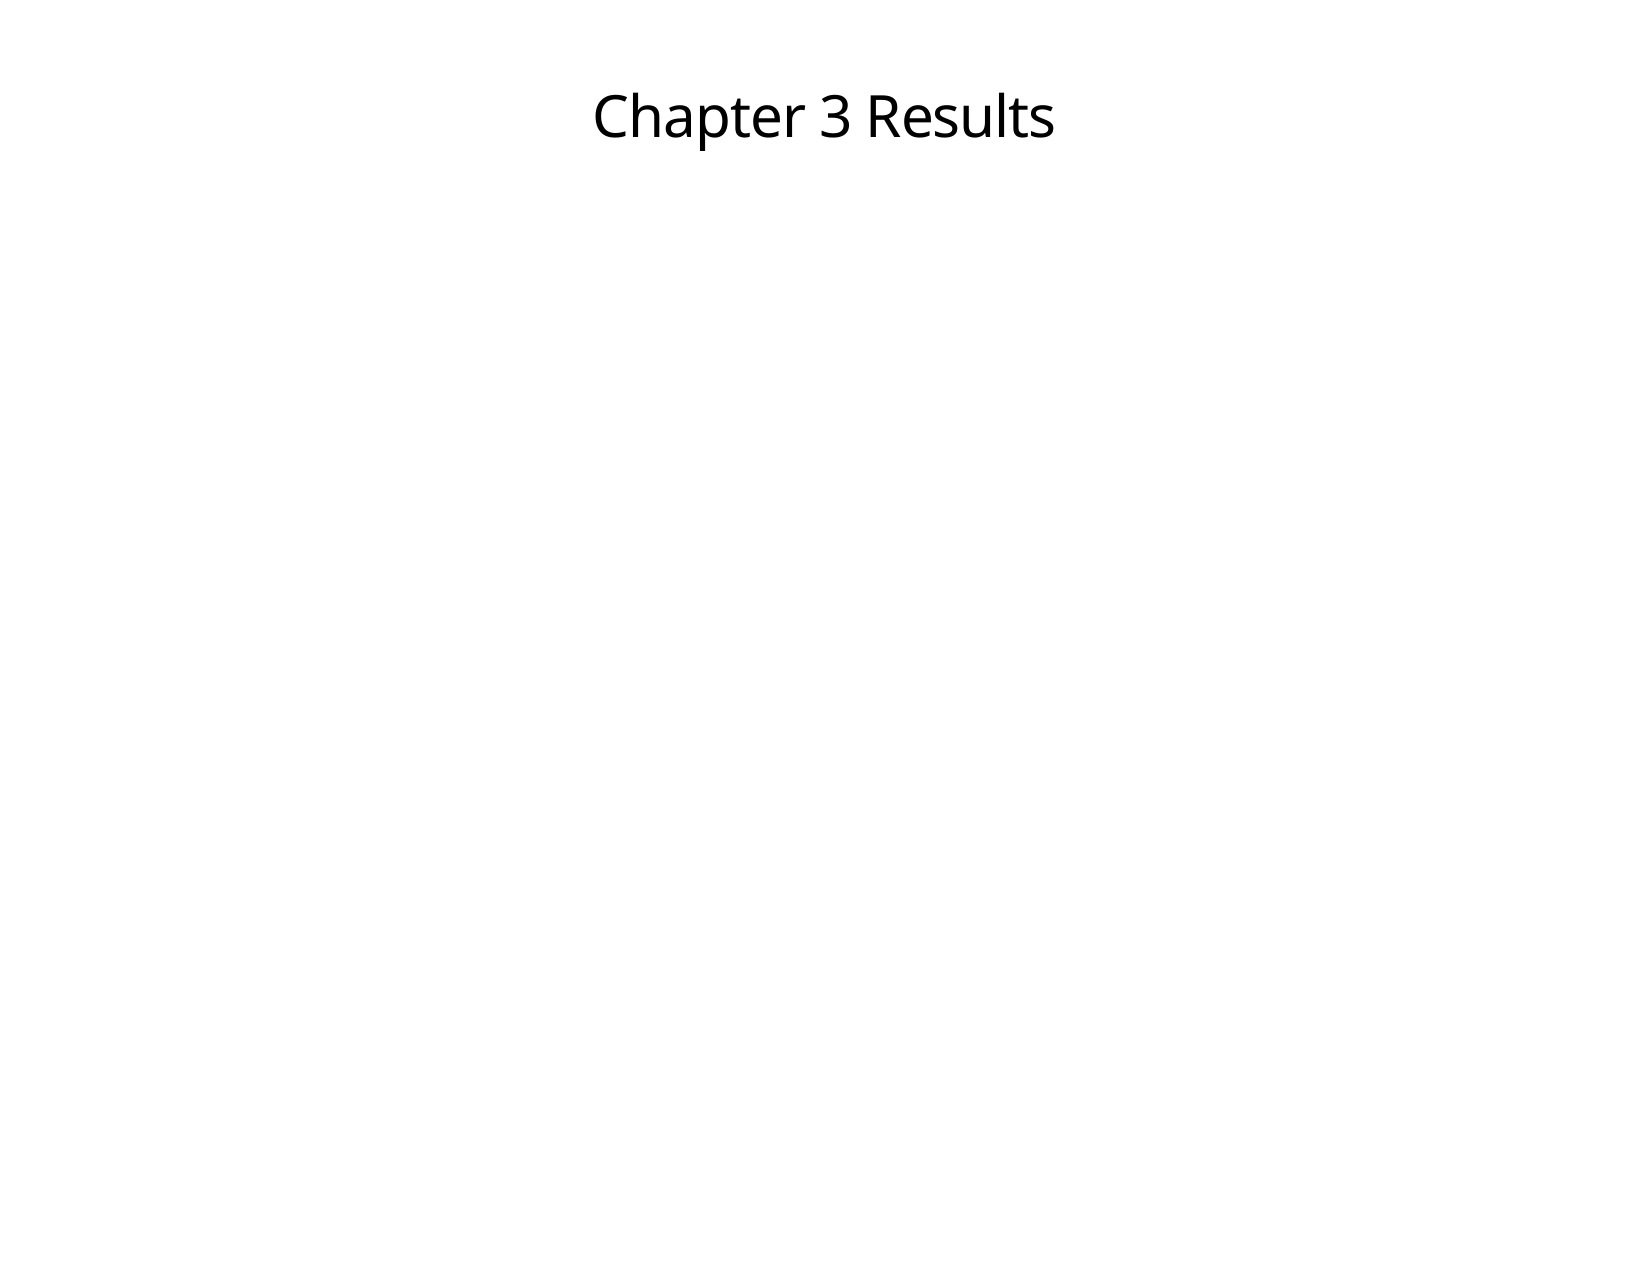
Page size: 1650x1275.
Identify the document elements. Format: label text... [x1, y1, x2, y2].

title Chapter 3 Results [75, 75, 1575, 154]
